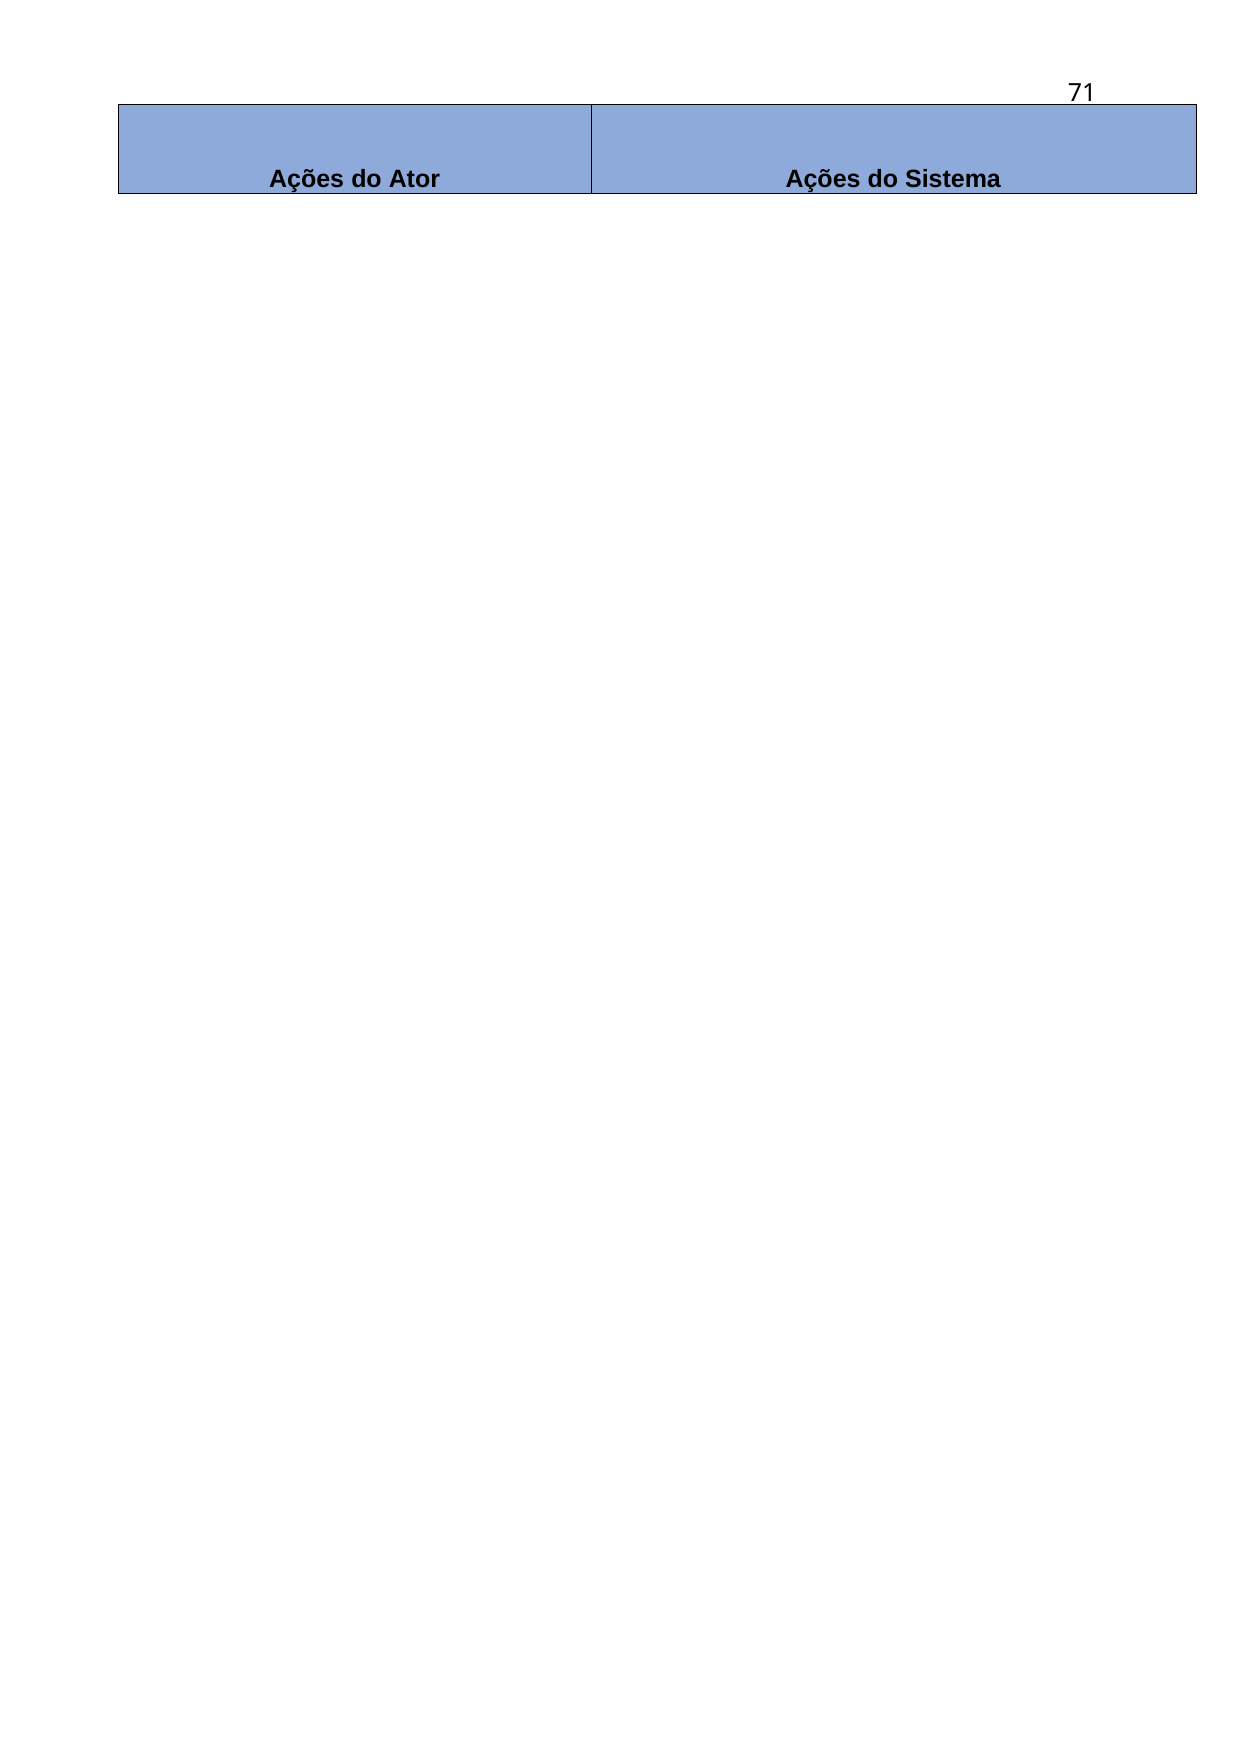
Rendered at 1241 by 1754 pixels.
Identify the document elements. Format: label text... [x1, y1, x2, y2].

table_cell Ações do Sistema [592, 105, 1196, 193]
table_cell Ações do Ator [119, 105, 591, 193]
